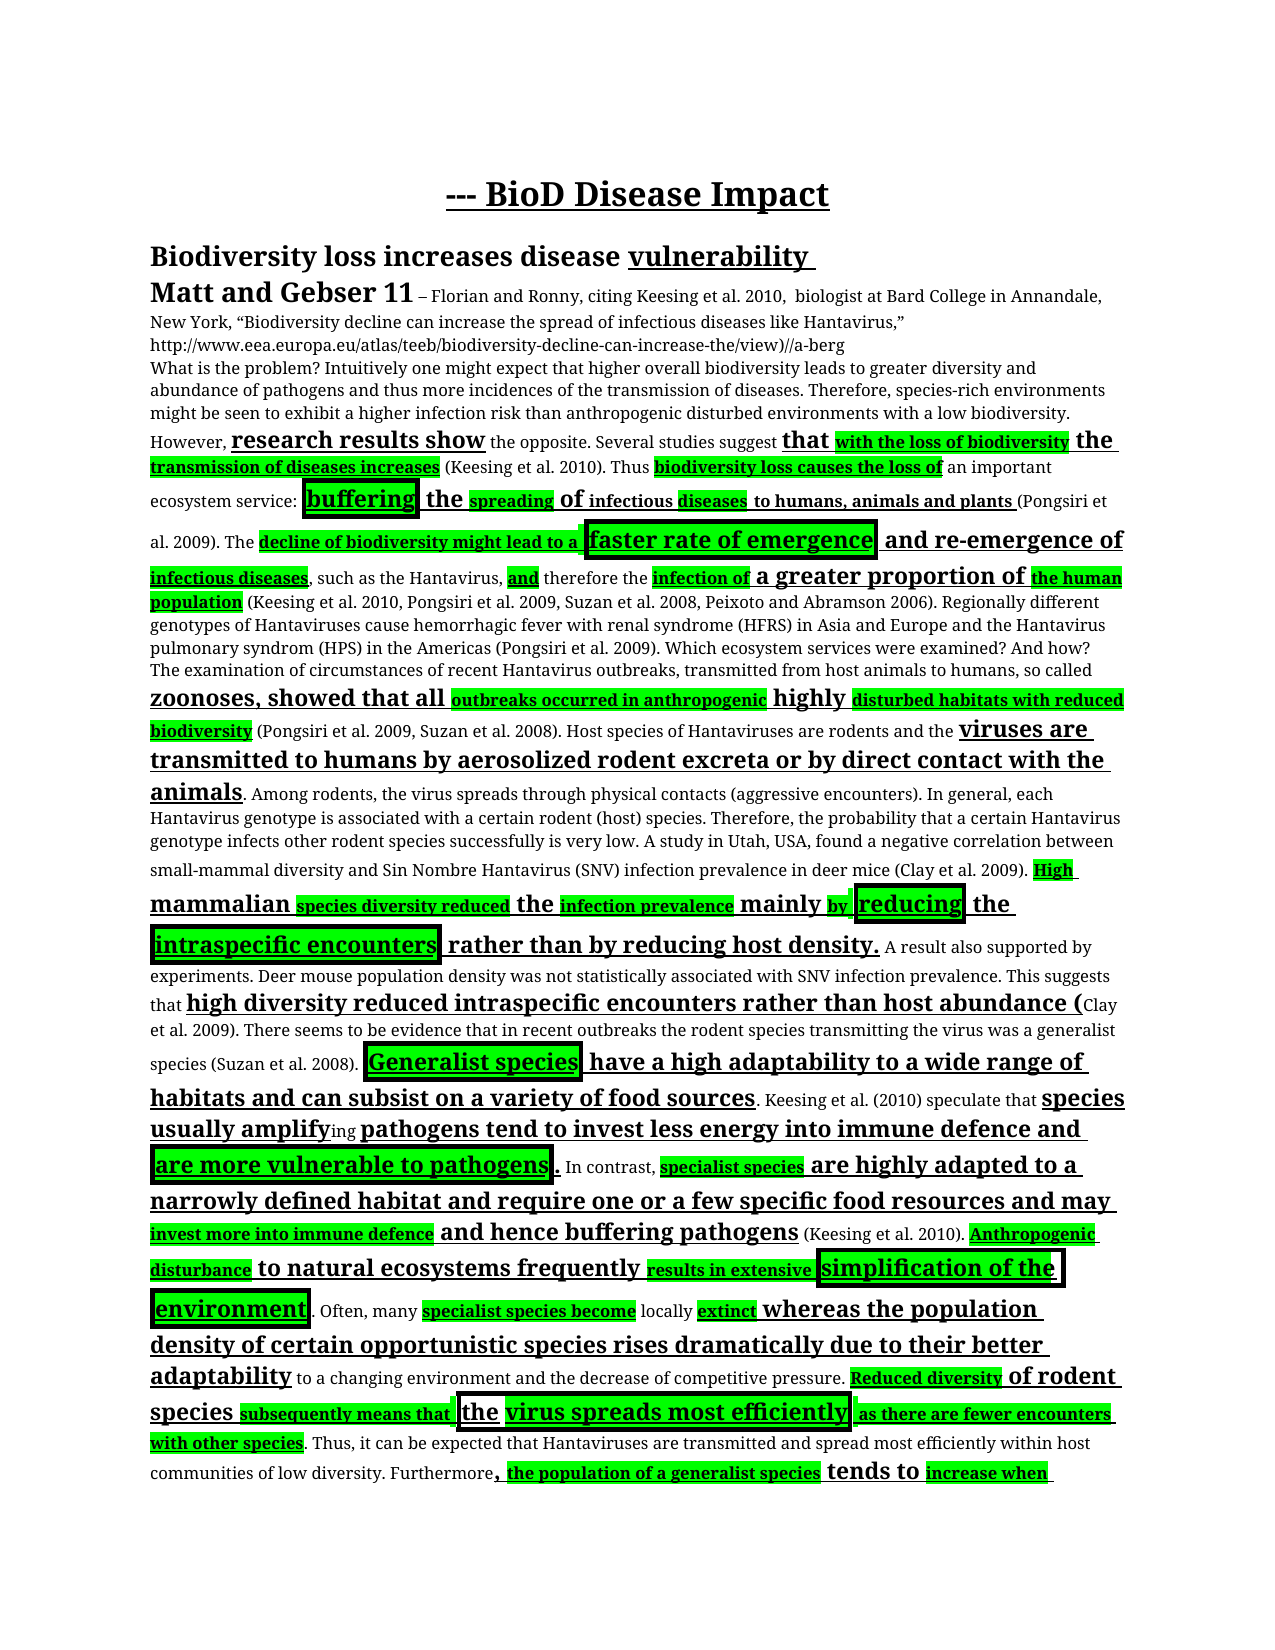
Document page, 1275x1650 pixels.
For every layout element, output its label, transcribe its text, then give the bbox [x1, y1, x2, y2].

text Matt and Gebser 11 – Florian and Ronny, citing Keesing et al. 2010, biologist at Bard College in Annandale, New York, “Biodiversity decline can increase the spread of infectious diseases like Hantavirus,” http://www.eea.europa.eu/atlas/teeb/biodiversity-decline-can-increase-the/view)//a-berg [150, 274, 1125, 356]
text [150, 356, 1125, 1486]
subtitle Biodiversity loss increases disease vulnerability [150, 237, 1125, 274]
subtitle --- BioD Disease Impact [150, 171, 1125, 216]
